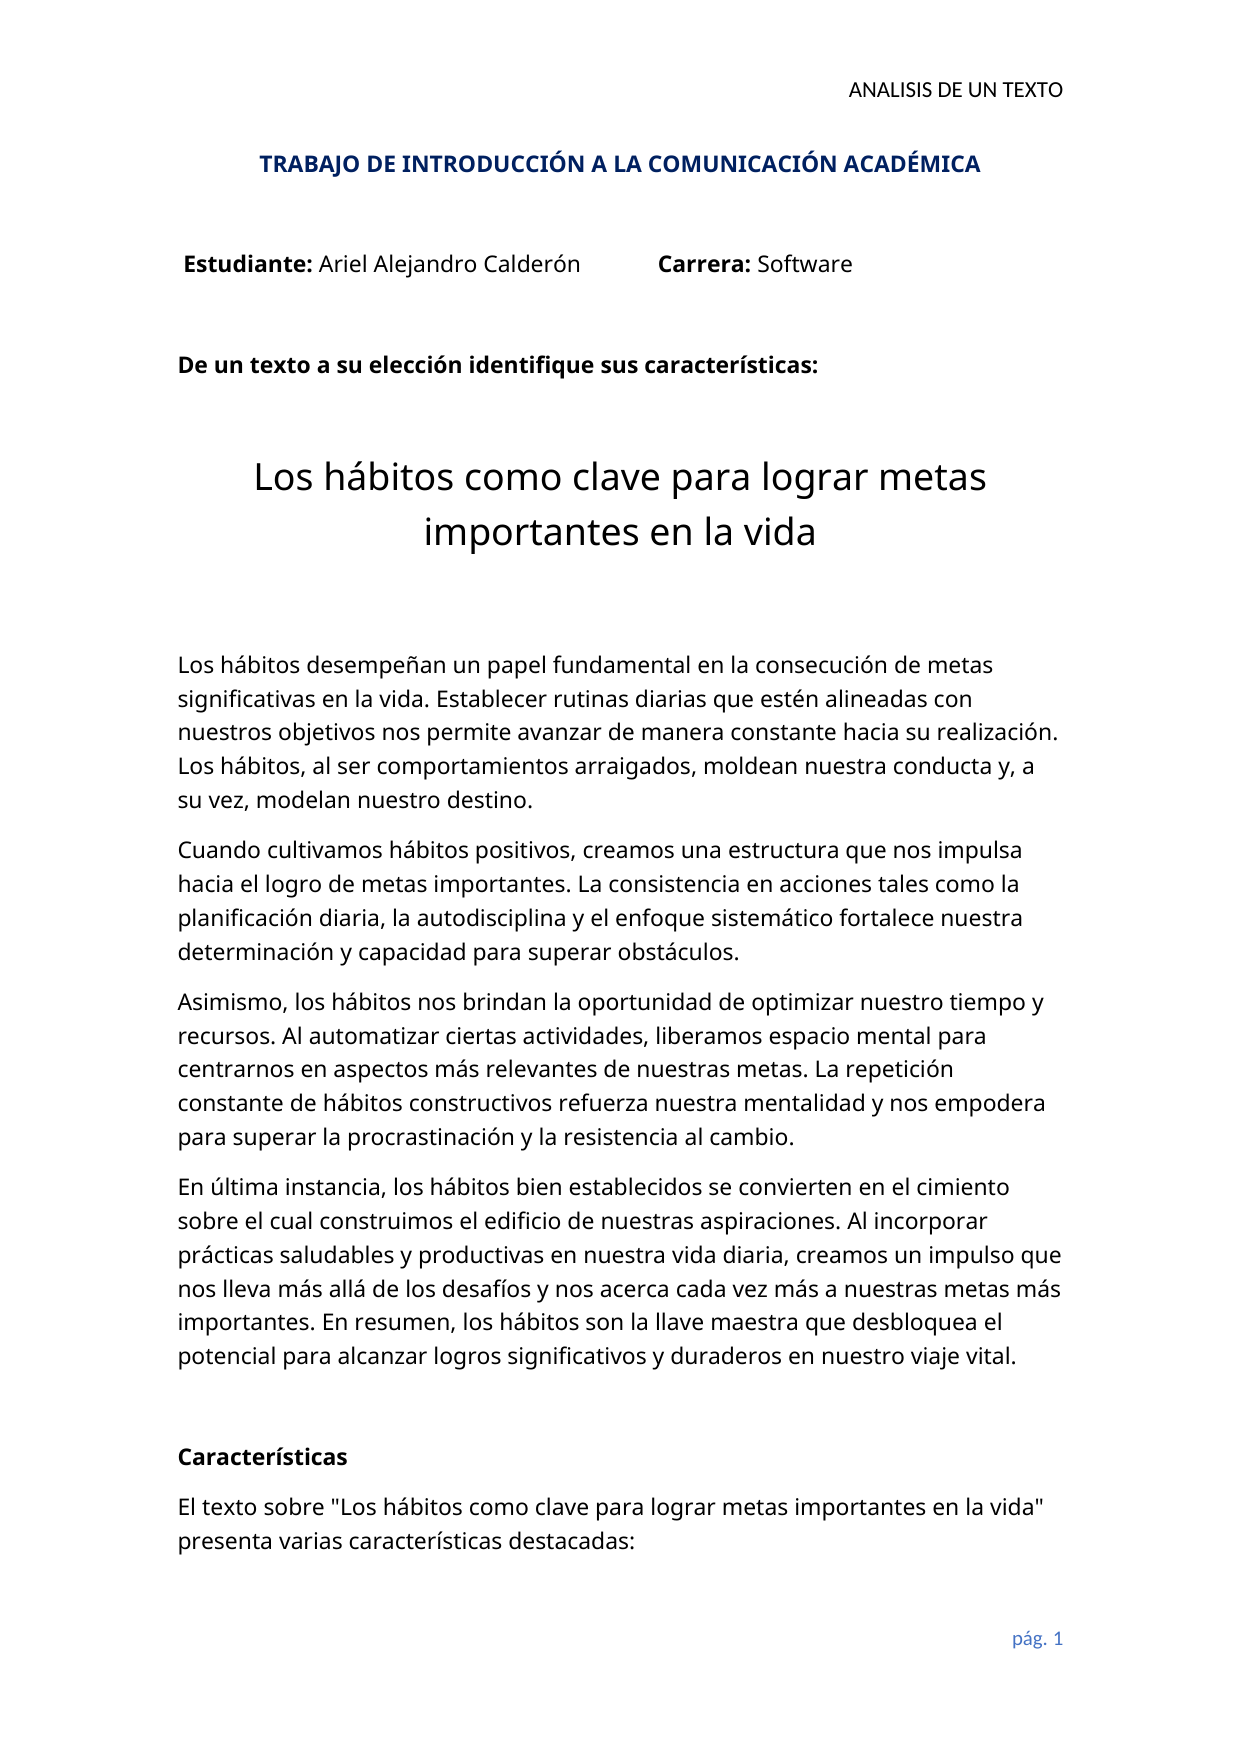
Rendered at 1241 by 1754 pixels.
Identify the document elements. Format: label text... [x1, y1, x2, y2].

text Carrera: Software [658, 248, 1063, 280]
text Cuando cultivamos hábitos positivos, creamos una estructura que nos impulsa hacia el logro de metas importantes. La consistencia en acciones tales como la planificación diaria, la autodisciplina y el enfoque sistemático fortalece nuestra determinación y capacidad para superar obstáculos. [177, 834, 1063, 967]
text Asimismo, los hábitos nos brindan la oportunidad de optimizar nuestro tiempo y recursos. Al automatizar ciertas actividades, liberamos espacio mental para centrarnos en aspectos más relevantes de nuestras metas. La repetición constante de hábitos constructivos refuerza nuestra mentalidad y nos empodera para superar la procrastinación y la resistencia al cambio. [177, 986, 1063, 1152]
text Los hábitos desempeñan un papel fundamental en la consecución de metas significativas en la vida. Establecer rutinas diarias que estén alineadas con nuestros objetivos nos permite avanzar de manera constante hacia su realización. Los hábitos, al ser comportamientos arraigados, moldean nuestra conducta y, a su vez, modelan nuestro destino. [177, 649, 1063, 815]
text De un texto a su elección identifique sus características: [177, 349, 1063, 381]
text En última instancia, los hábitos bien establecidos se convierten en el cimiento sobre el cual construimos el edificio de nuestras aspiraciones. Al incorporar prácticas saludables y productivas en nuestra vida diaria, creamos un impulso que nos lleva más allá de los desafíos y nos acerca cada vez más a nuestras metas más importantes. En resumen, los hábitos son la llave maestra que desbloquea el potencial para alcanzar logros significativos y duraderos en nuestro viaje vital. [177, 1171, 1063, 1371]
text Estudiante: Ariel Alejandro Calderón [177, 248, 583, 280]
text Los hábitos como clave para lograr metas importantes en la vida [177, 450, 1063, 556]
text Características [177, 1441, 1063, 1472]
text El texto sobre "Los hábitos como clave para lograr metas importantes en la vida" presenta varias características destacadas: [177, 1491, 1063, 1556]
text TRABAJO DE INTRODUCCIÓN A LA COMUNICACIÓN ACADÉMICA [177, 148, 1063, 179]
